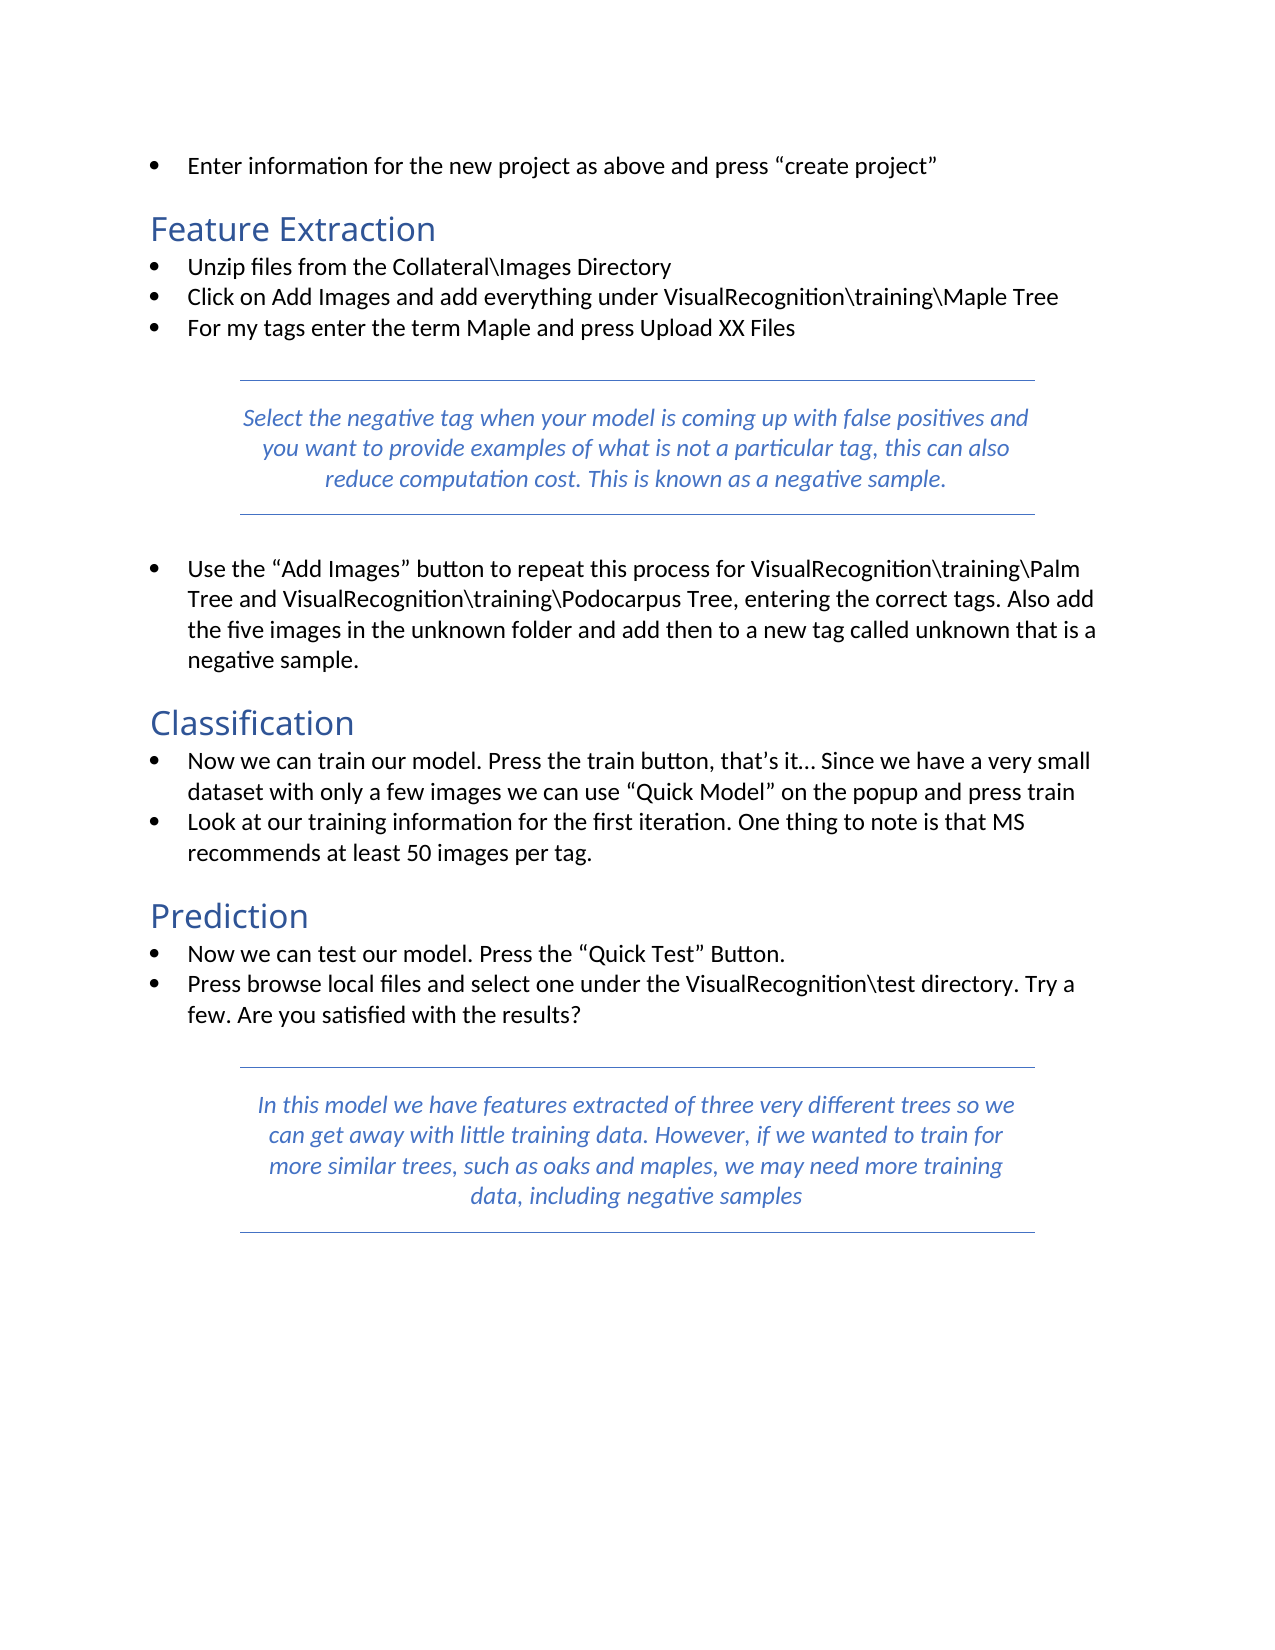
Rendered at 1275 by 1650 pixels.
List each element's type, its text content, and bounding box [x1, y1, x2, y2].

subtitle Feature Extraction [150, 206, 1125, 251]
subtitle Prediction [150, 892, 1125, 938]
list Use the “Add Images” button to repeat this process for VisualRecognition\training\Palm Tree and VisualRecognition\training\Podocarpus Tree, entering the correct tags. Also add the five images in the unknown folder and add then to a new tag called unknown that is a negative sample. [150, 553, 1125, 675]
list Look at our training information for the first iteration. One thing to note is that MS recommends at least 50 images per tag. [150, 806, 1125, 867]
list Unzip files from the Collateral\Images Directory [150, 251, 1125, 281]
list Enter information for the new project as above and press “create project” [150, 150, 1125, 181]
list Click on Add Images and add everything under VisualRecognition\training\Maple Tree [150, 281, 1125, 312]
text In this model we have features extracted of three very different trees so we can get away with little training data. However, if we wanted to train for more similar trees, such as oaks and maples, we may need more training data, including negative samples [240, 1068, 1035, 1232]
list Now we can train our model. Press the train button, that’s it… Since we have a very small dataset with only a few images we can use “Quick Model” on the popup and press train [150, 745, 1125, 806]
subtitle Classification [150, 700, 1125, 745]
list For my tags enter the term Maple and press Upload XX Files [150, 312, 1125, 342]
list Press browse local files and select one under the VisualRecognition\test directory. Try a few. Are you satisfied with the results? [150, 968, 1125, 1029]
list Now we can test our model. Press the “Quick Test” Button. [150, 938, 1125, 968]
text Select the negative tag when your model is coming up with false positives and you want to provide examples of what is not a particular tag, this can also reduce computation cost. This is known as a negative sample. [240, 381, 1035, 514]
